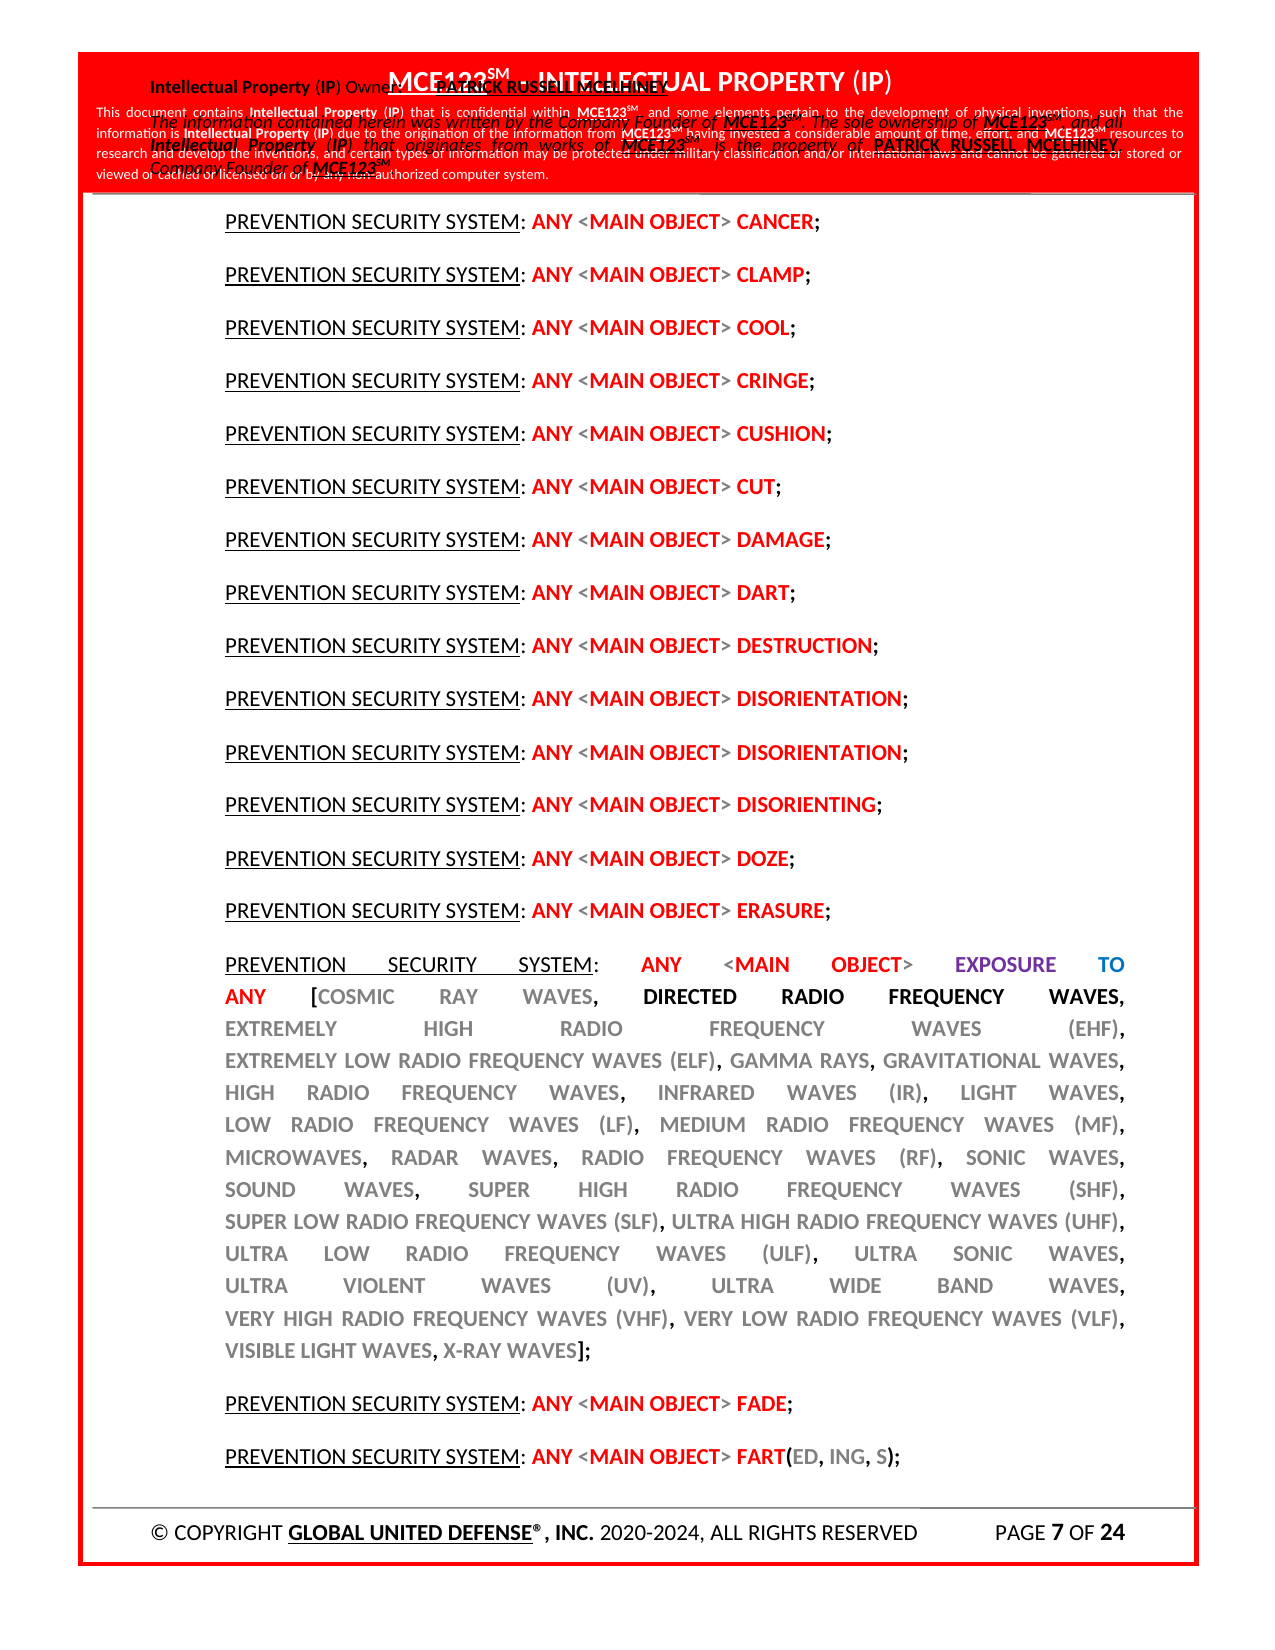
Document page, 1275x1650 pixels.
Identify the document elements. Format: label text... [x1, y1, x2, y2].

text PREVENTION SECURITY SYSTEM: ANY <MAIN OBJECT> DESTRUCTION; [225, 632, 1125, 659]
text PREVENTION SECURITY SYSTEM: ANY <MAIN OBJECT> DAMAGE; [225, 526, 1125, 553]
text PREVENTION SECURITY SYSTEM: ANY <MAIN OBJECT> CLAMP; [225, 260, 1125, 288]
text PREVENTION SECURITY SYSTEM: ANY <MAIN OBJECT> DISORIENTATION; [225, 738, 1125, 766]
text PREVENTION SECURITY SYSTEM: ANY <MAIN OBJECT> DISORIENTING; [225, 791, 1125, 819]
text PREVENTION SECURITY SYSTEM: ANY <MAIN OBJECT> ERASURE; [225, 897, 1125, 925]
text PREVENTION SECURITY SYSTEM: ANY <MAIN OBJECT> DISORIENTATION; [225, 684, 1125, 713]
text PREVENTION SECURITY SYSTEM: ANY <MAIN OBJECT> CUSHION; [225, 419, 1125, 447]
text PREVENTION SECURITY SYSTEM: ANY <MAIN OBJECT> CRINGE; [225, 366, 1125, 394]
text PREVENTION SECURITY SYSTEM: ANY <MAIN OBJECT> FADE; [225, 1389, 1125, 1417]
text PREVENTION SECURITY SYSTEM: ANY <MAIN OBJECT> COOL; [225, 313, 1125, 341]
text PREVENTION SECURITY SYSTEM: ANY <MAIN OBJECT> DOZE; [225, 844, 1125, 872]
text PREVENTION SECURITY SYSTEM: ANY <MAIN OBJECT> CANCER; [225, 207, 1125, 235]
text PREVENTION SECURITY SYSTEM: ANY <MAIN OBJECT> FART(ED, ING, S); [225, 1442, 1125, 1470]
text PREVENTION SECURITY SYSTEM: ANY <MAIN OBJECT> DART; [225, 578, 1125, 607]
text PREVENTION SECURITY SYSTEM: ANY <MAIN OBJECT> EXPOSURE TO ANY [COSMIC RAY WAVES, DIRECTED RADIO FREQUENCY WAVES, EXTREMELY HIGH RADIO FREQUENCY WAVES (EHF), EXTREMELY LOW RADIO FREQUENCY WAVES (ELF), GAMMA RAYS, GRAVITATIONAL WAVES, HIGH RADIO FREQUENCY WAVES, INFRARED WAVES (IR), LIGHT WAVES, LOW RADIO FREQUENCY WAVES (LF), MEDIUM RADIO FREQUENCY WAVES (MF), MICROWAVES, RADAR WAVES, RADIO FREQUENCY WAVES (RF), SONIC WAVES, SOUND WAVES, SUPER HIGH RADIO FREQUENCY WAVES (SHF), SUPER LOW RADIO FREQUENCY WAVES (SLF), ULTRA HIGH RADIO FREQUENCY WAVES (UHF), ULTRA LOW RADIO FREQUENCY WAVES (ULF), ULTRA SONIC WAVES, ULTRA VIOLENT WAVES (UV), ULTRA WIDE BAND WAVES, VERY HIGH RADIO FREQUENCY WAVES (VHF), VERY LOW RADIO FREQUENCY WAVES (VLF), VISIBLE LIGHT WAVES, X-RAY WAVES]; [225, 950, 1125, 1364]
text PREVENTION SECURITY SYSTEM: ANY <MAIN OBJECT> CUT; [225, 472, 1125, 501]
